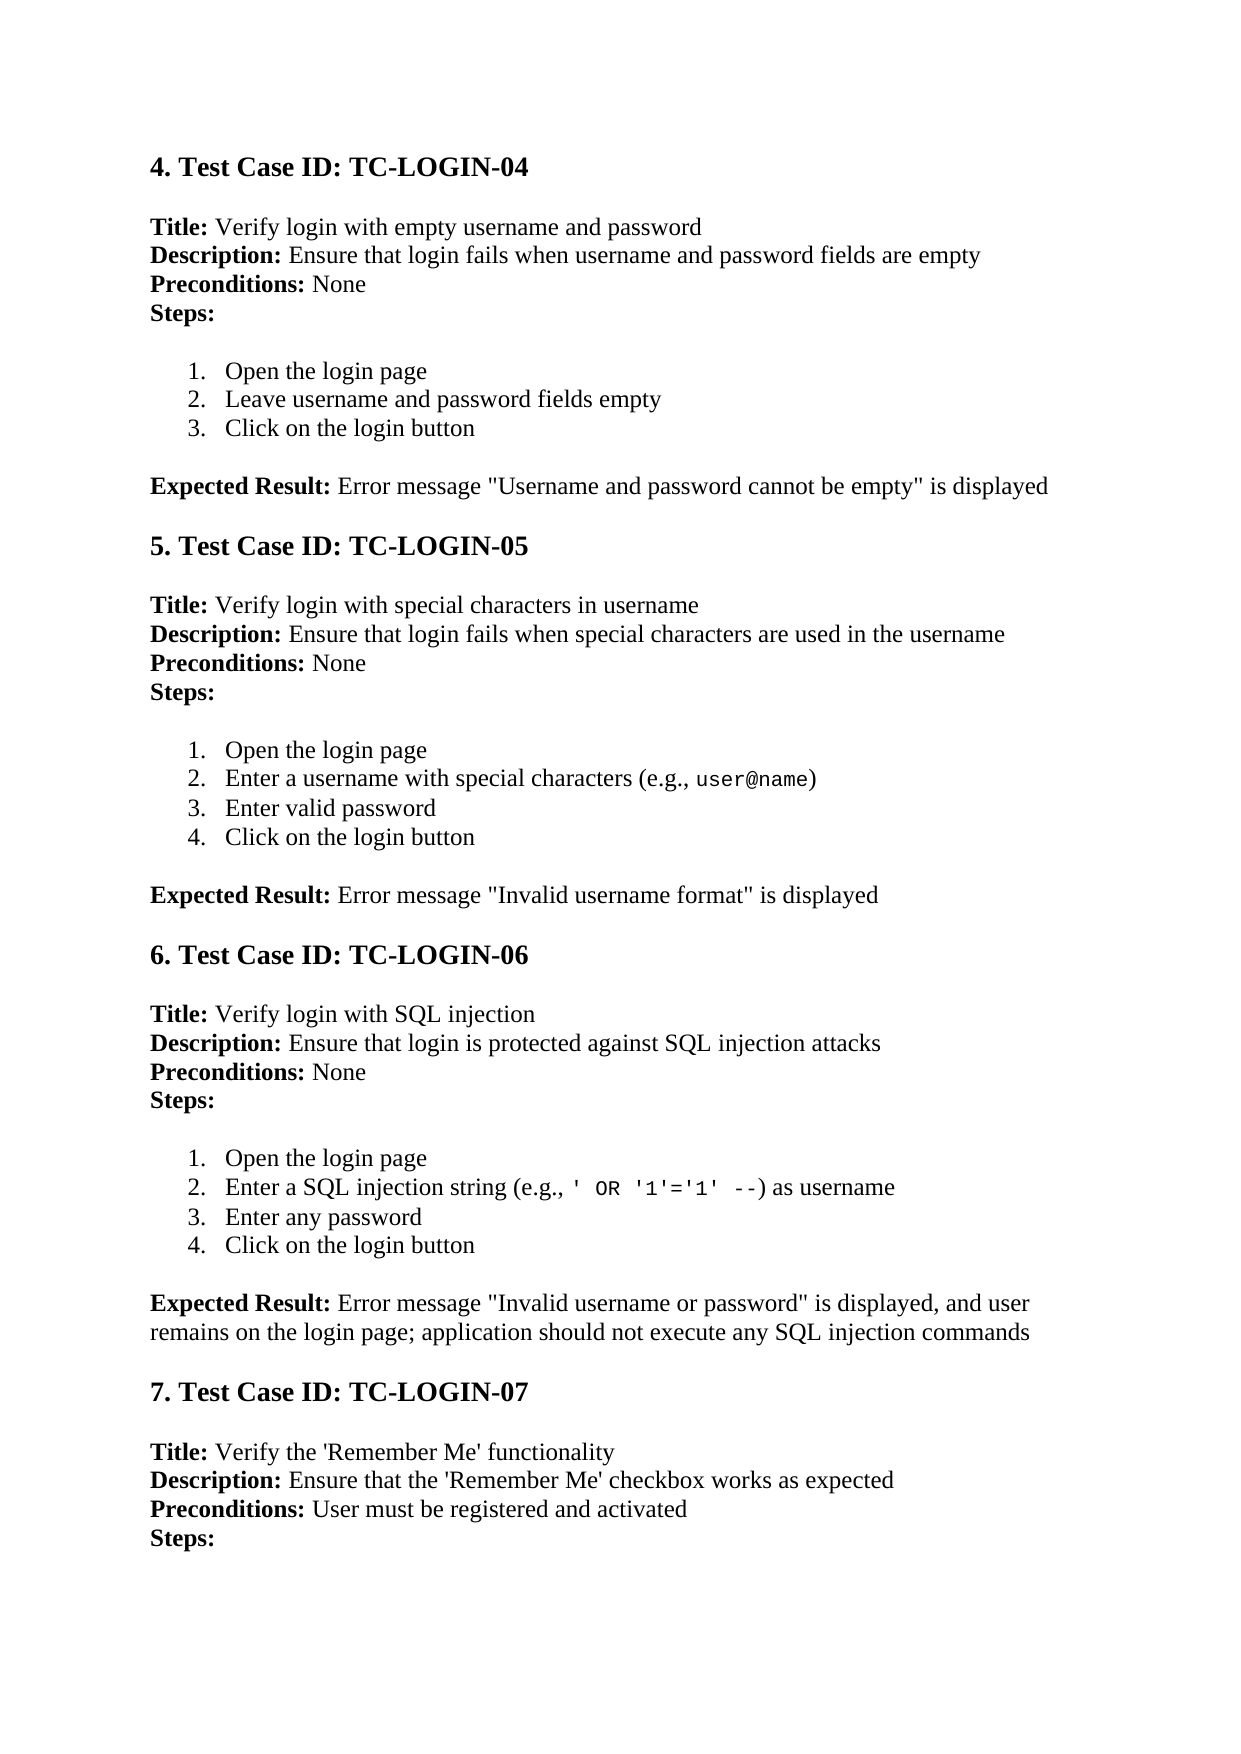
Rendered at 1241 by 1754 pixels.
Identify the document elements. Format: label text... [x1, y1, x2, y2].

list Leave username and password fields empty [187, 384, 1090, 413]
list Enter a SQL injection string (e.g., ' OR '1'='1' --) as username [187, 1172, 1090, 1202]
text Expected Result: Error message "Invalid username or password" is displayed, and user remains on the login page; application should not execute any SQL injection commands [150, 1288, 1090, 1346]
text 5. Test Case ID: TC-LOGIN-05 [150, 529, 1090, 561]
list Open the login page [187, 1143, 1090, 1172]
list Enter any password [187, 1202, 1090, 1231]
list Click on the login button [187, 413, 1090, 442]
text Title: Verify the 'Remember Me' functionality Description: Ensure that the 'Remember Me' checkbox works as expected Preconditions: User must be registered and activated Steps: [150, 1437, 1090, 1552]
text Title: Verify login with special characters in username Description: Ensure that login fails when special characters are used in the username Preconditions: None Steps: [150, 591, 1090, 706]
text Title: Verify login with empty username and password Description: Ensure that login fails when username and password fields are empty Preconditions: None Steps: [150, 212, 1090, 327]
text Expected Result: Error message "Invalid username format" is displayed [150, 880, 1090, 908]
list Enter a username with special characters (e.g., user@name) [187, 763, 1090, 793]
text Title: Verify login with SQL injection Description: Ensure that login is protected against SQL injection attacks Preconditions: None Steps: [150, 999, 1090, 1114]
text Expected Result: Error message "Username and password cannot be empty" is displayed [150, 471, 1090, 500]
text 7. Test Case ID: TC-LOGIN-07 [150, 1375, 1090, 1407]
text 4. Test Case ID: TC-LOGIN-04 [150, 150, 1090, 182]
list Click on the login button [187, 1231, 1090, 1259]
list Open the login page [187, 735, 1090, 763]
list Enter valid password [187, 793, 1090, 822]
text 6. Test Case ID: TC-LOGIN-06 [150, 938, 1090, 970]
list Click on the login button [187, 822, 1090, 851]
list Open the login page [187, 356, 1090, 384]
